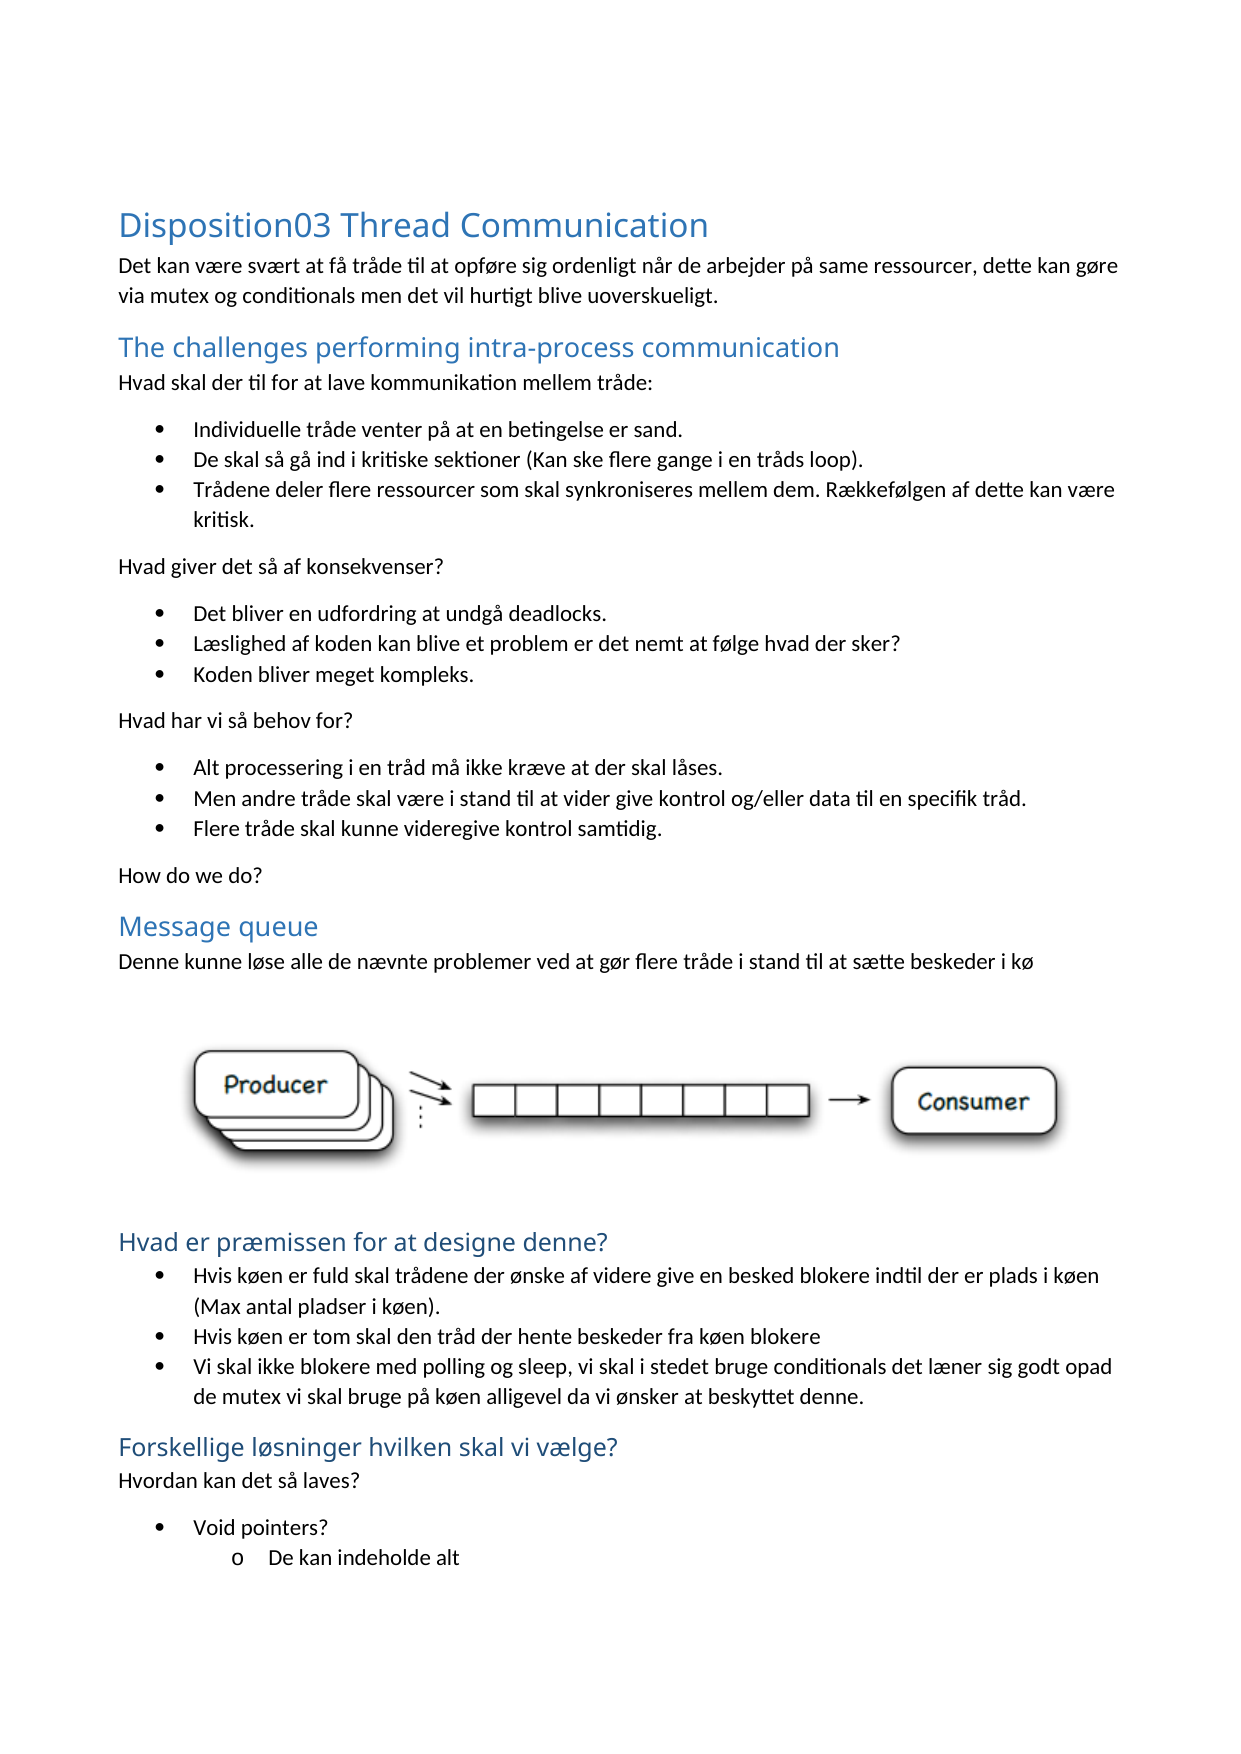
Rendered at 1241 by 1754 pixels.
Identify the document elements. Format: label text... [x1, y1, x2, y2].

text Hvordan kan det så laves? [118, 1466, 1122, 1494]
list Hvis køen er fuld skal trådene der ønske af videre give en besked blokere indtil der er plads i køen (Max antal pladser i køen). [156, 1262, 1122, 1320]
text Det kan være svært at få tråde til at opføre sig ordenligt når de arbejder på same ressourcer, dette kan gøre via mutex og conditionals men det vil hurtigt blive uoverskueligt. [118, 251, 1122, 309]
subtitle Hvad er præmissen for at designe denne? [118, 1225, 1122, 1259]
list Individuelle tråde venter på at en betingelse er sand. [156, 415, 1122, 443]
text Hvad giver det så af konsekvenser? [118, 552, 1122, 580]
list De skal så gå ind i kritiske sektioner (Kan ske flere gange i en tråds loop). [156, 445, 1122, 473]
subtitle The challenges performing intra-process communication [118, 328, 1122, 365]
list Void pointers? [156, 1513, 1122, 1541]
text Denne kunne løse alle de nævnte problemer ved at gør flere tråde i stand til at sætte beskeder i kø [118, 947, 1122, 975]
list Flere tråde skal kunne videregive kontrol samtidig. [156, 814, 1122, 842]
picture [118, 994, 1123, 1206]
list Det bliver en udfordring at undgå deadlocks. [156, 599, 1122, 627]
subtitle Forskellige løsninger hvilken skal vi vælge? [118, 1429, 1122, 1463]
list Trådene deler flere ressourcer som skal synkroniseres mellem dem. Rækkefølgen af dette kan være kritisk. [156, 475, 1122, 533]
list Hvis køen er tom skal den tråd der hente beskeder fra køen blokere [156, 1322, 1122, 1350]
text How do we do? [118, 861, 1122, 889]
list Vi skal ikke blokere med polling og sleep, vi skal i stedet bruge conditionals det læner sig godt opad de mutex vi skal bruge på køen alligevel da vi ønsker at beskyttet denne. [156, 1352, 1122, 1411]
subtitle Disposition03 Thread Communication [118, 202, 1122, 248]
list Læslighed af koden kan blive et problem er det nemt at følge hvad der sker? [156, 629, 1122, 657]
subtitle Message queue [118, 908, 1122, 944]
text Hvad skal der til for at lave kommunikation mellem tråde: [118, 368, 1122, 396]
list Men andre tråde skal være i stand til at vider give kontrol og/eller data til en specifik tråd. [156, 784, 1122, 812]
list Alt processering i en tråd må ikke kræve at der skal låses. [156, 753, 1122, 781]
text Hvad har vi så behov for? [118, 707, 1122, 734]
list De kan indeholde alt [231, 1543, 1122, 1572]
list Koden bliver meget kompleks. [156, 660, 1122, 688]
